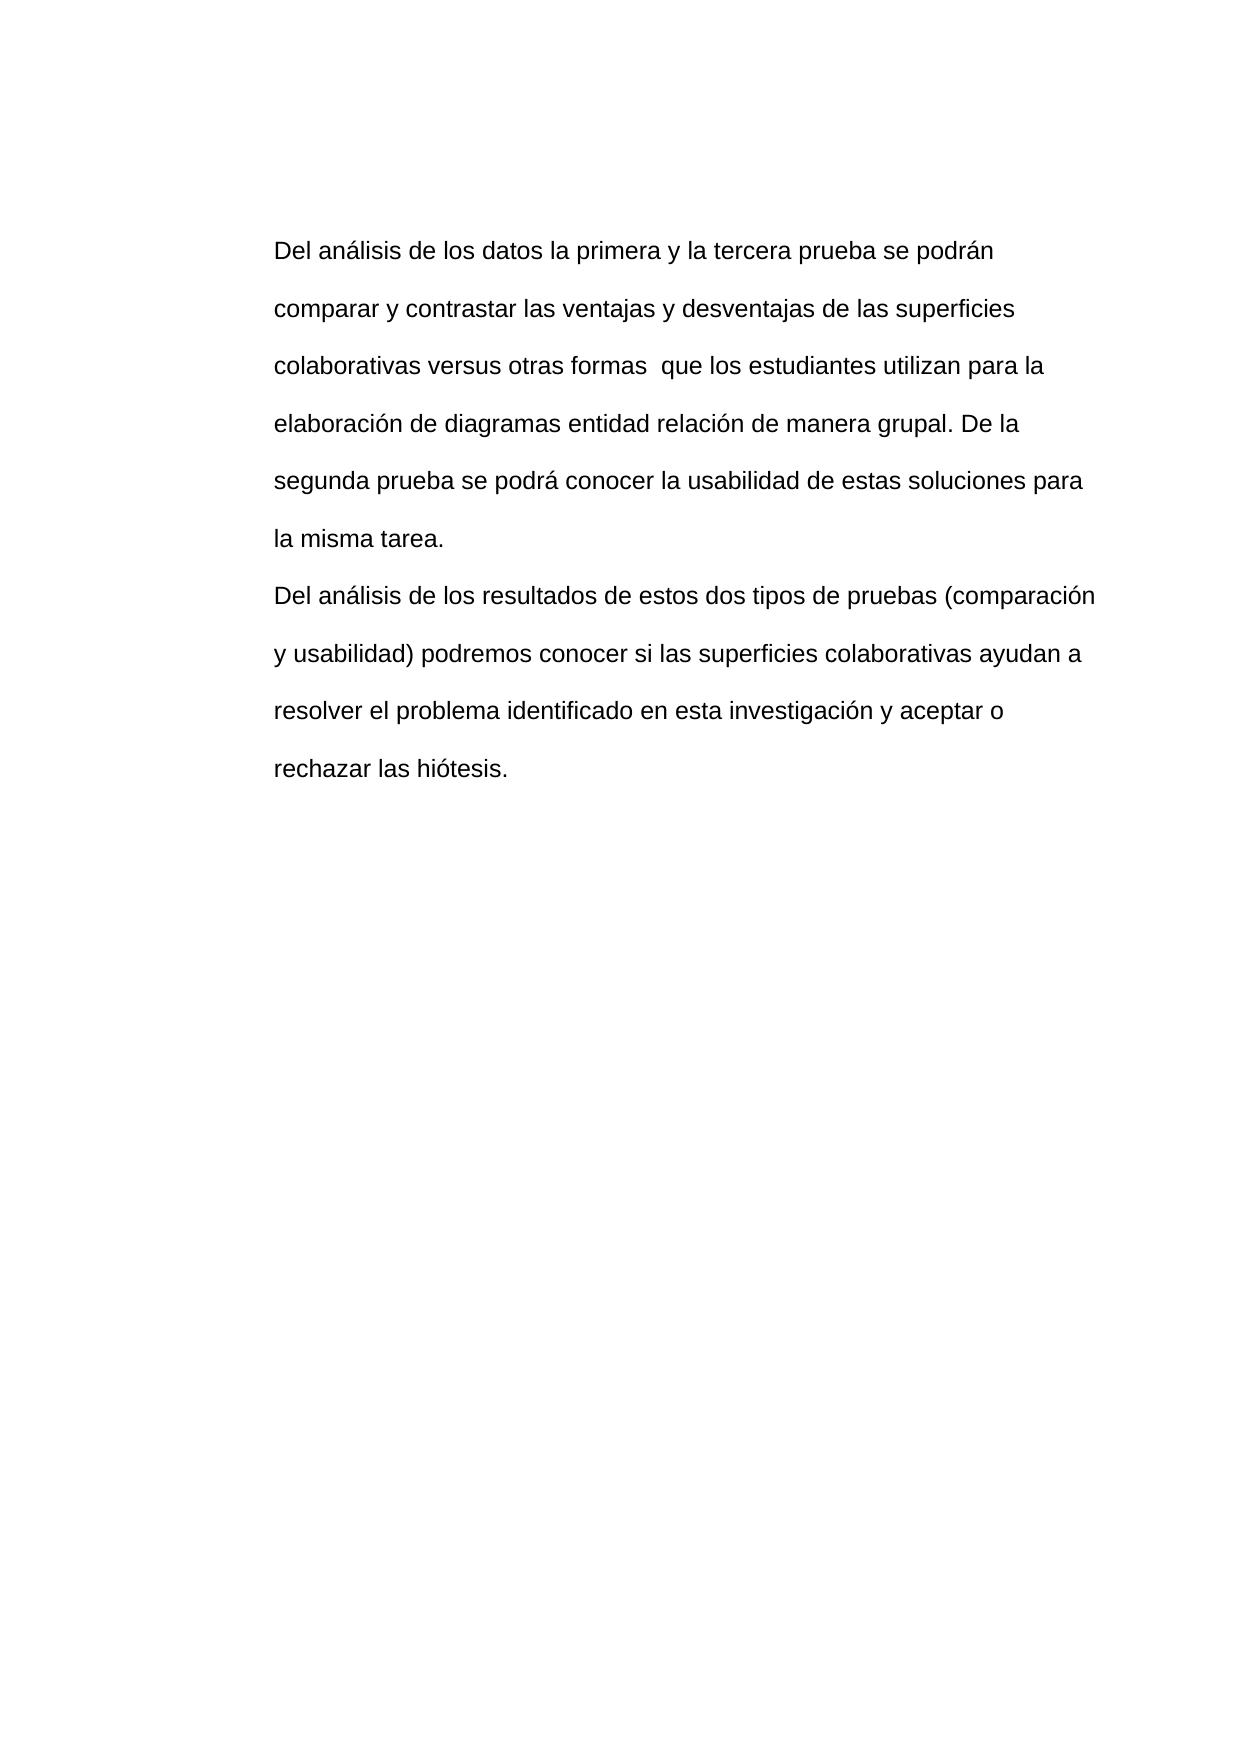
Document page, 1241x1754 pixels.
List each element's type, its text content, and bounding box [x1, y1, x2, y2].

list Del análisis de los resultados de estos dos tipos de pruebas (comparación y usabilidad) podremos conocer si las superficies colaborativas ayudan a resolver el problema identificado en esta investigación y aceptar o rechazar las hiótesis. [274, 581, 1098, 782]
list Del análisis de los datos la primera y la tercera prueba se podrán comparar y contrastar las ventajas y desventajas de las superficies colaborativas versus otras formas que los estudiantes utilizan para la elaboración de diagramas entidad relación de manera grupal. De la segunda prueba se podrá conocer la usabilidad de estas soluciones para la misma tarea. [274, 236, 1098, 552]
